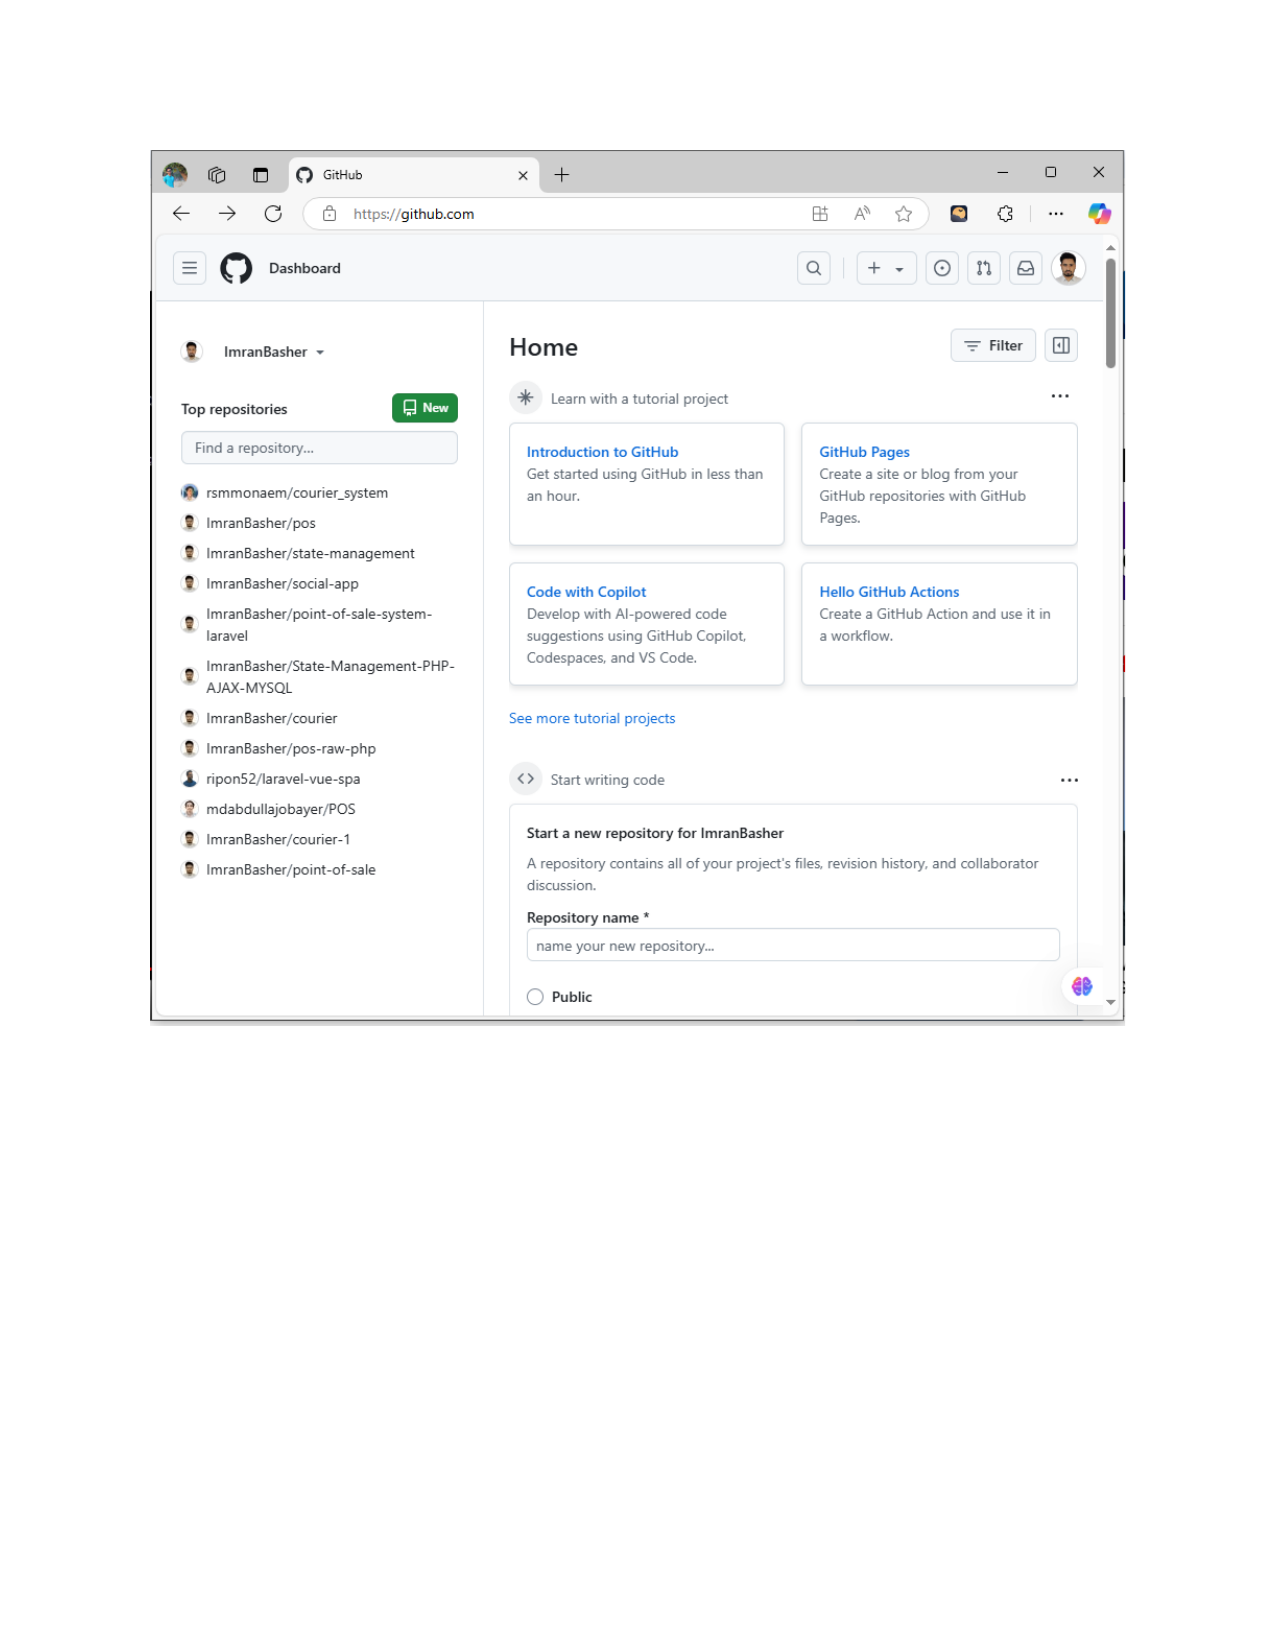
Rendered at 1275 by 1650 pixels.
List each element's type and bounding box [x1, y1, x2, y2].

picture [150, 150, 1125, 1026]
